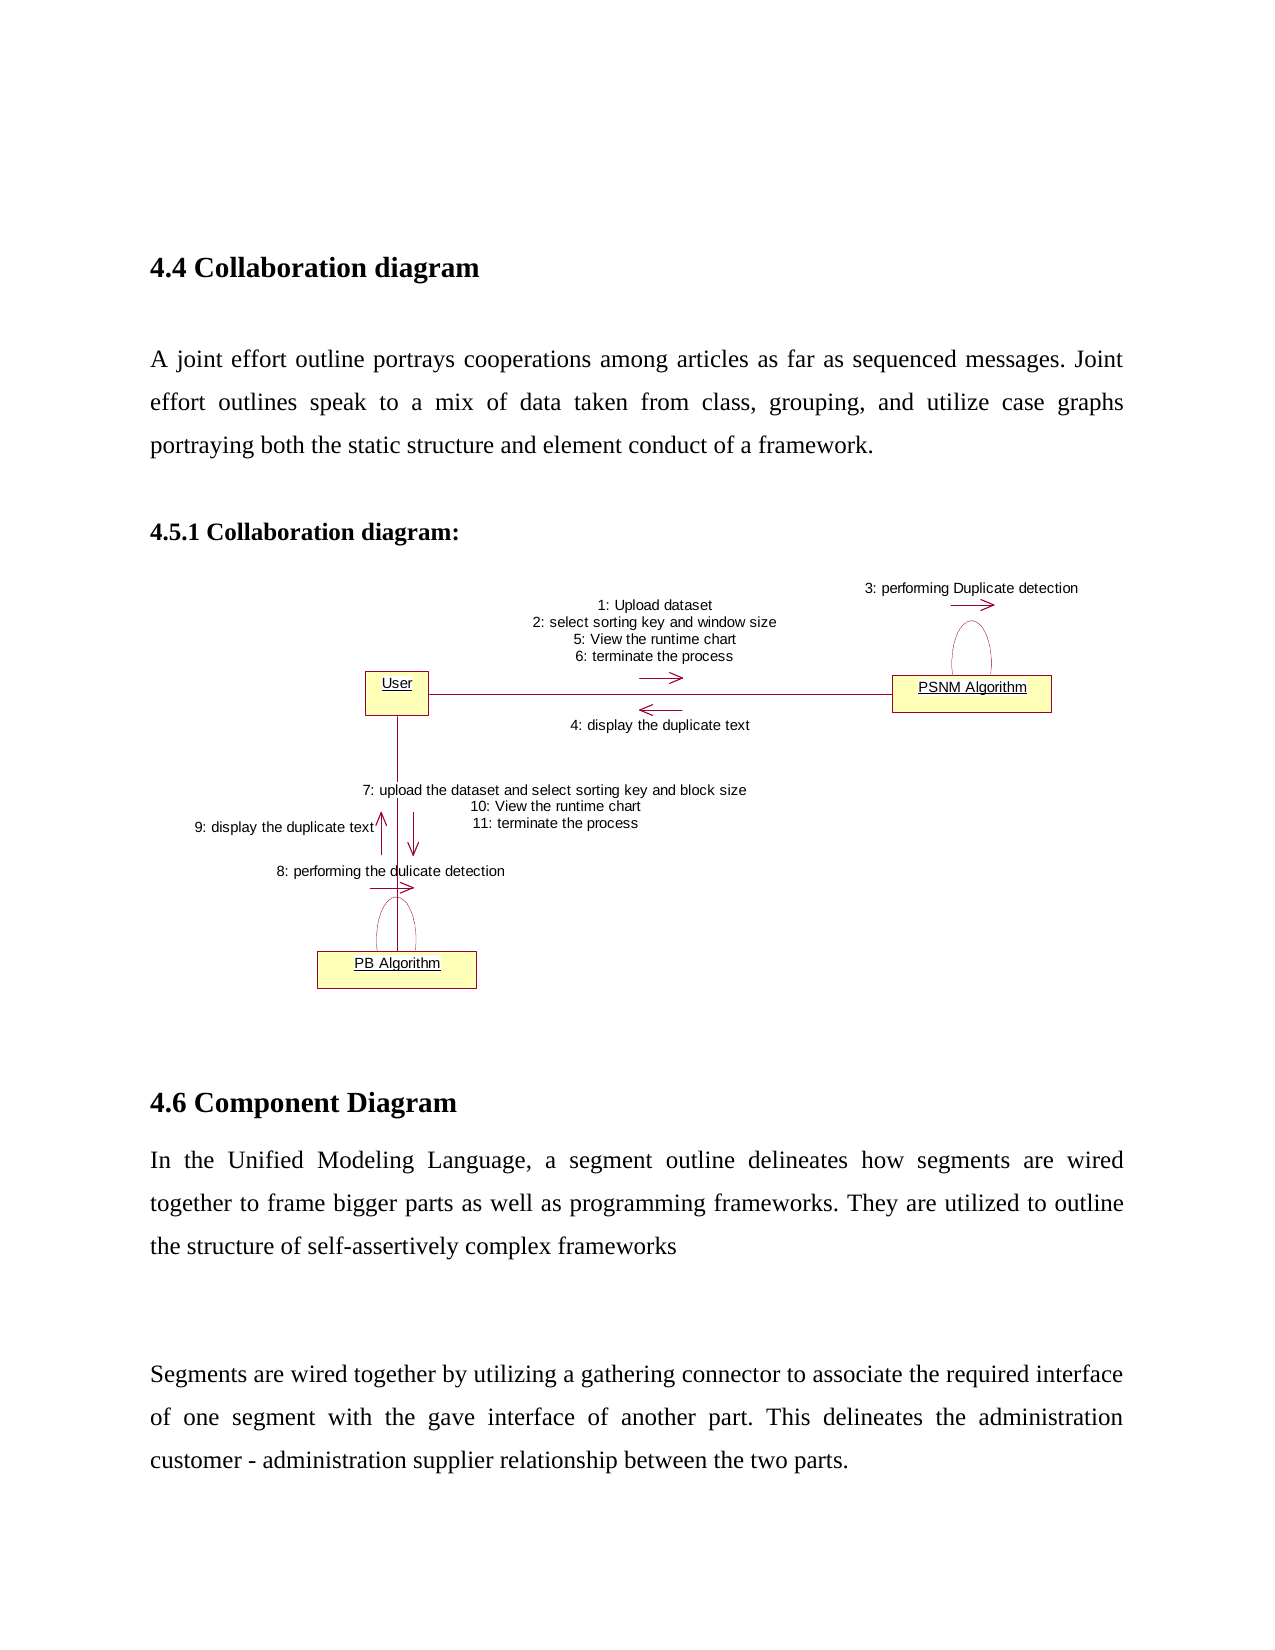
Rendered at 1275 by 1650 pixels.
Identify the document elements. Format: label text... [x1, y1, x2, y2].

text A joint effort outline portrays cooperations among articles as far as sequenced messages. Joint effort outlines speak to a mix of data taken from class, grouping, and utilize case graphs portraying both the static structure and element conduct of a framework. [150, 344, 1125, 459]
text 4.5.1 Collaboration diagram: [150, 517, 1125, 545]
text 4.4 Collaboration diagram [150, 251, 1125, 284]
text 4.6 Component Diagram [150, 1085, 1125, 1119]
text In the Unified Modeling Language, a segment outline delineates how segments are wired together to frame bigger parts as well as programming frameworks. They are utilized to outline the structure of self-assertively complex frameworks [150, 1145, 1125, 1260]
text Segments are wired together by utilizing a gathering connector to associate the required interface of one segment with the gave interface of another part. This delineates the administration customer - administration supplier relationship between the two parts. [150, 1359, 1125, 1474]
